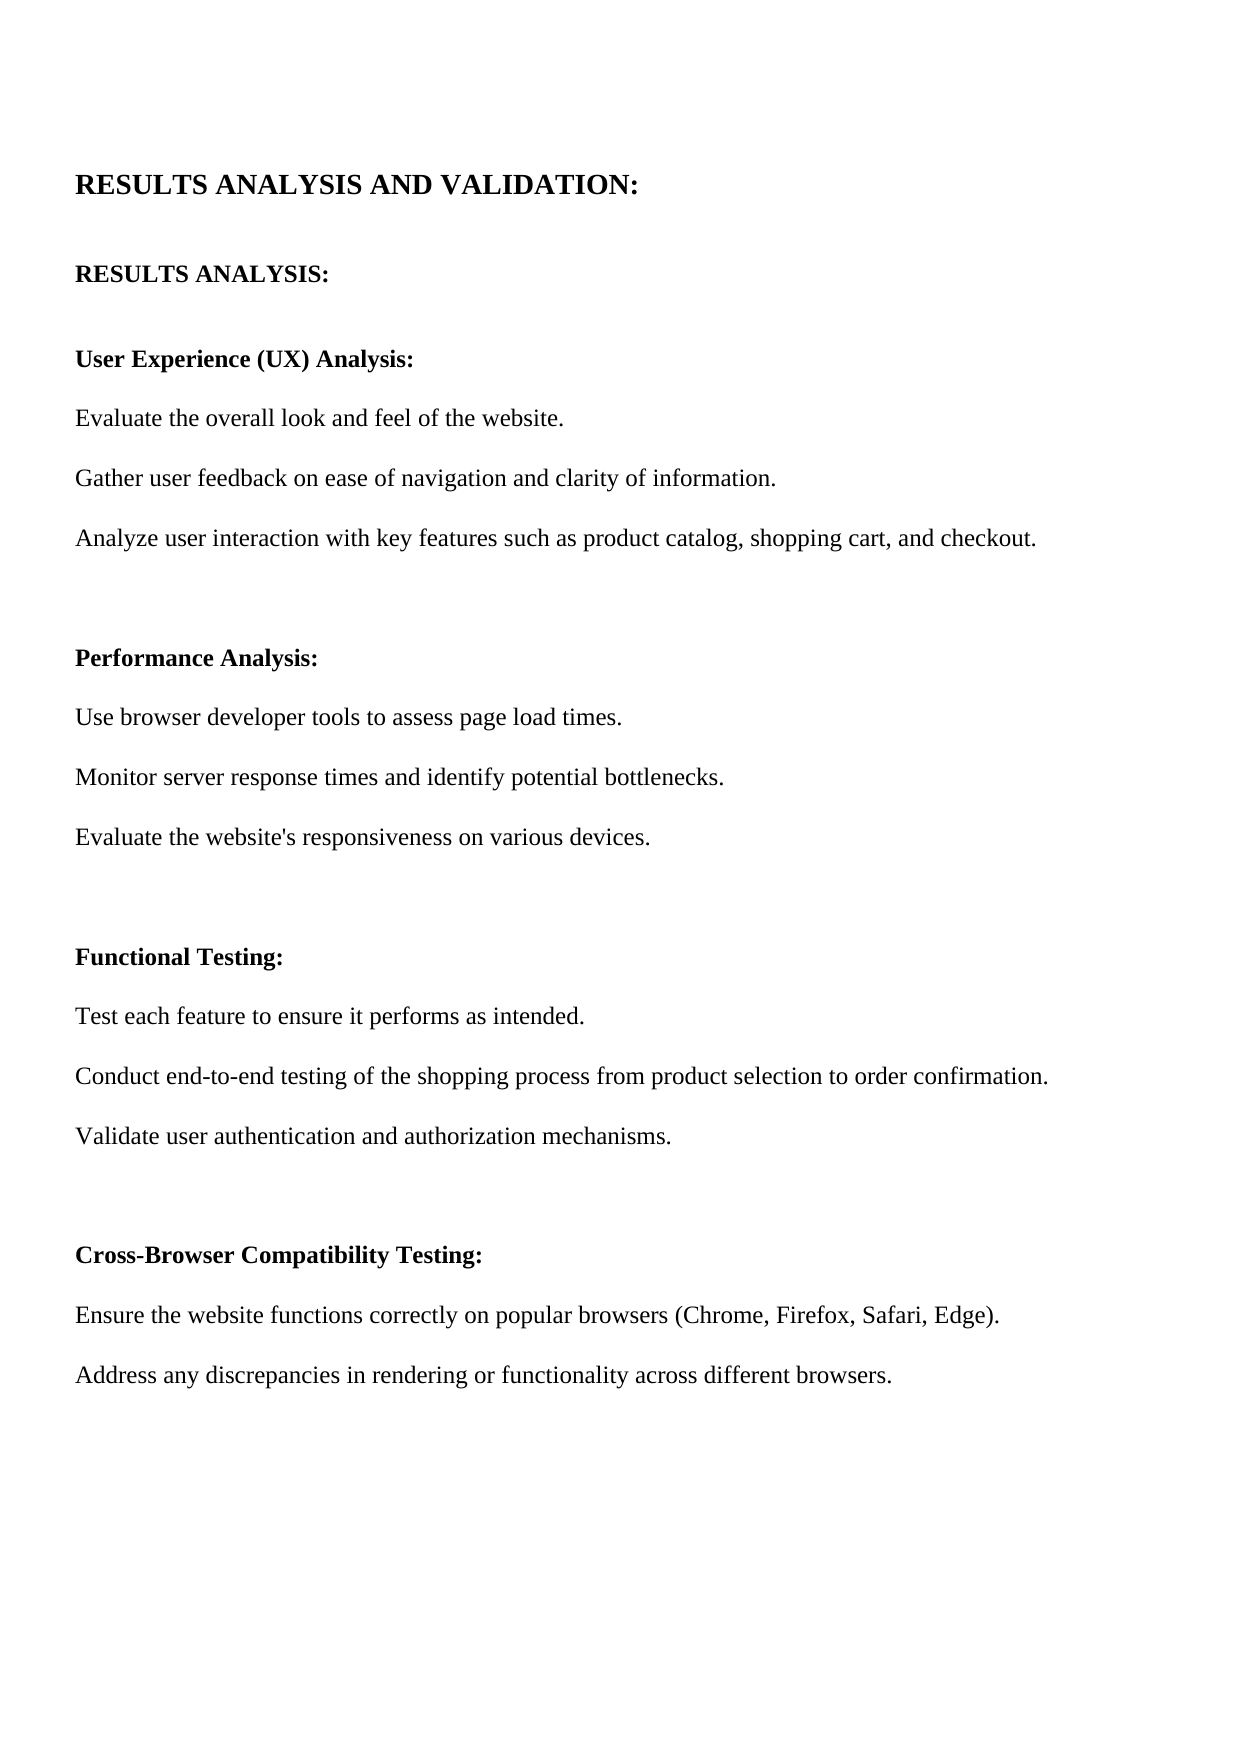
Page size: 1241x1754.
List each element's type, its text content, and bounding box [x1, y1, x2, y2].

text User Experience (UX) Analysis: [75, 344, 1165, 372]
text Functional Testing: [75, 942, 1165, 970]
text Performance Analysis: [75, 643, 1165, 671]
text Use browser developer tools to assess page load times. [75, 702, 1165, 731]
text Evaluate the website's responsiveness on various devices. [75, 822, 1165, 851]
text Ensure the website functions correctly on popular browsers (Chrome, Firefox, Safari, Edge). [75, 1300, 1165, 1329]
text Gather user feedback on ease of navigation and clarity of information. [75, 463, 1165, 492]
text Analyze user interaction with key features such as product catalog, shopping cart, and checkout. [75, 523, 1165, 552]
text Monitor server response times and identify potential bottlenecks. [75, 762, 1165, 791]
text Cross-Browser Compatibility Testing: [75, 1241, 1165, 1269]
text Conduct end-to-end testing of the shopping process from product selection to order confirmation. [75, 1061, 1165, 1090]
text Address any discrepancies in rendering or functionality across different browsers. [75, 1360, 1165, 1389]
text Validate user authentication and authorization mechanisms. [75, 1121, 1165, 1150]
text RESULTS ANALYSIS: [75, 259, 994, 288]
text Evaluate the overall look and feel of the website. [75, 403, 1165, 432]
text RESULTS ANALYSIS AND VALIDATION: [75, 167, 994, 201]
text Test each feature to ensure it performs as intended. [75, 1001, 1165, 1030]
